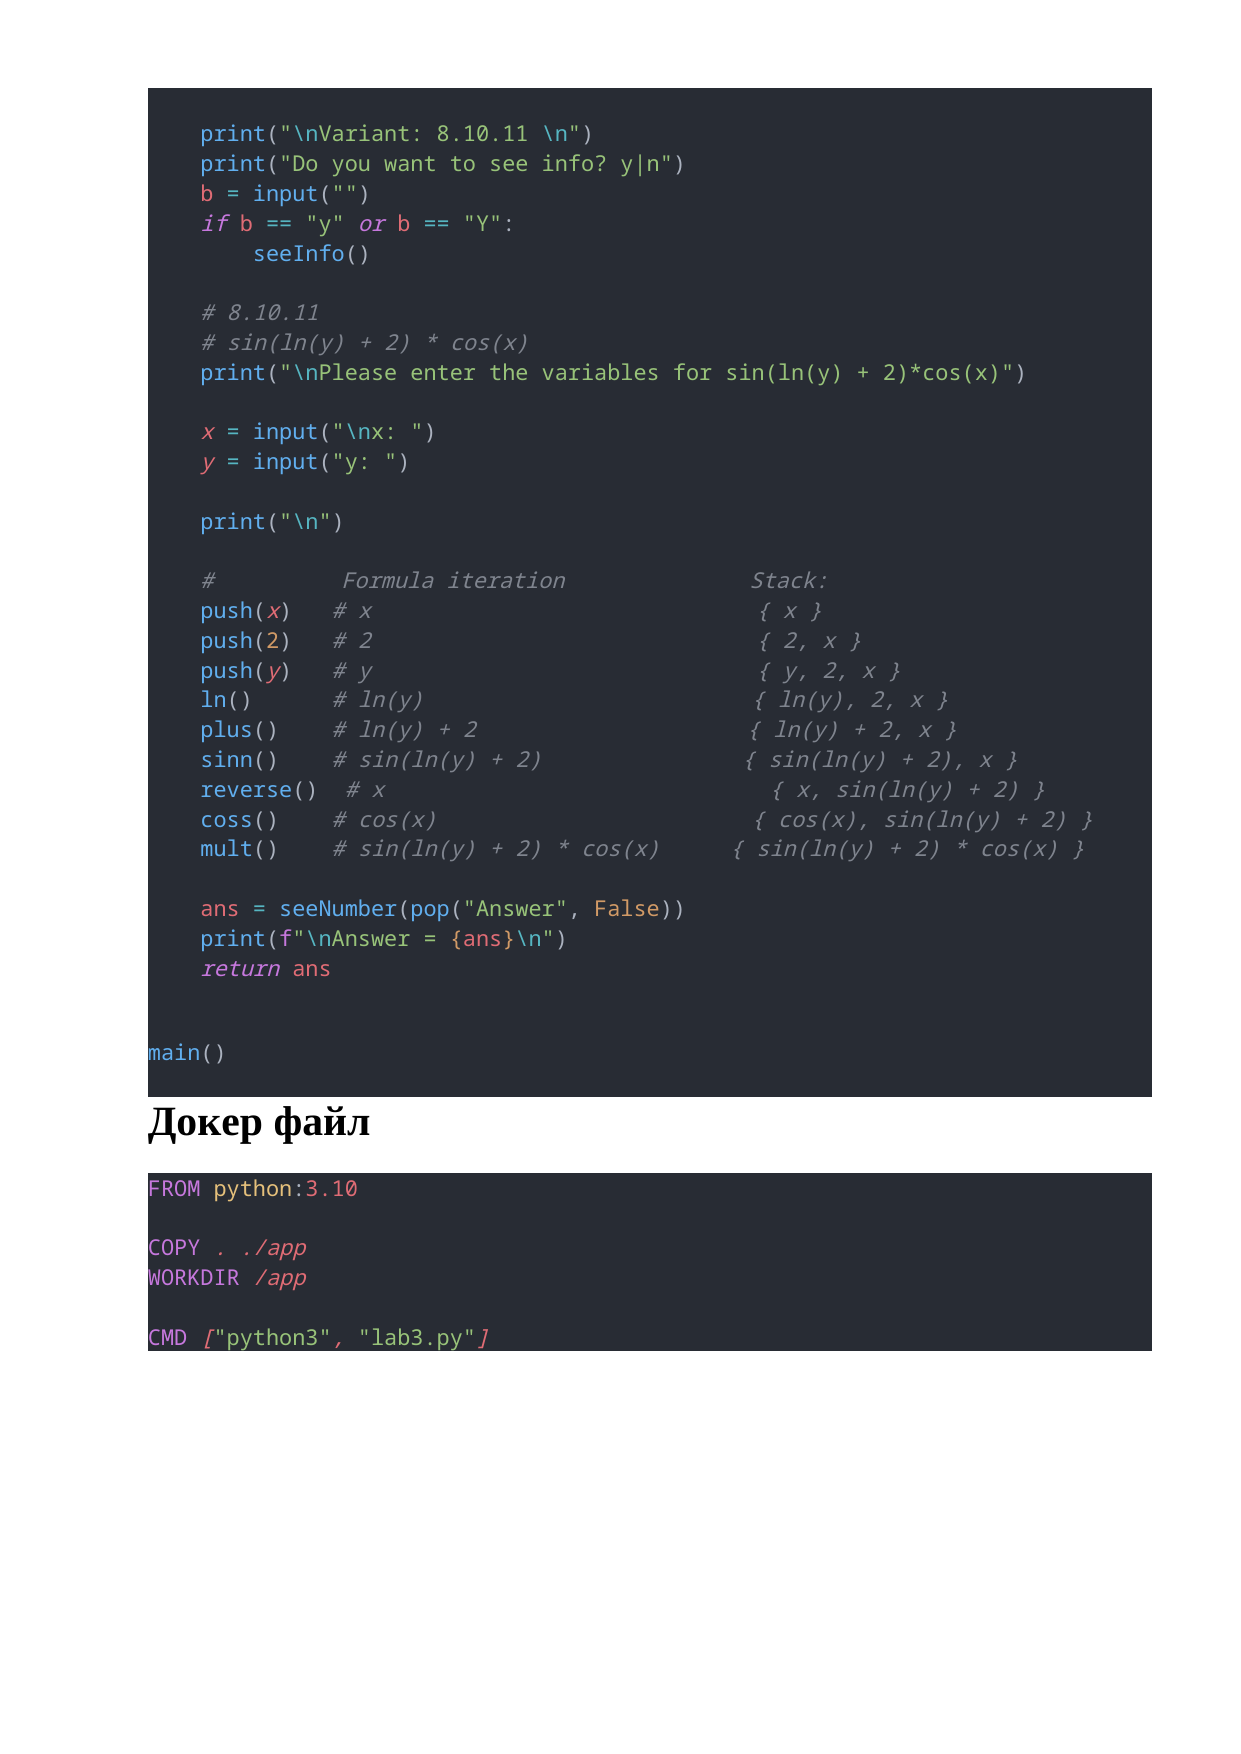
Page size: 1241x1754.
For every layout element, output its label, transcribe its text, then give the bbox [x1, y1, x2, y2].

text if b == "y" or b == "Y": [148, 208, 1152, 237]
text reverse() # x { x, sin(ln(y) + 2) } [148, 774, 1152, 803]
text print(f"\nAnswer = {ans}\n") [148, 923, 1152, 952]
text Докер файл [148, 1097, 1152, 1144]
text # sin(ln(y) + 2) * cos(x) [148, 327, 1152, 357]
text mult() # sin(ln(y) + 2) * cos(x) { sin(ln(y) + 2) * cos(x) } [148, 833, 1152, 863]
text print("\nVariant: 8.10.11 \n") [148, 118, 1152, 148]
text ans = seeNumber(pop("Answer", False)) [148, 893, 1152, 923]
text main() [148, 1037, 1152, 1067]
text push(y) # y { y, 2, x } [148, 654, 1152, 684]
text print("\nPlease enter the variables for sin(ln(y) + 2)*cos(x)") [148, 357, 1152, 386]
text x = input("\nx: ") [148, 416, 1152, 446]
text y = input("y: ") [148, 446, 1152, 476]
text COPY . ./app [148, 1232, 1152, 1262]
text # Formula iteration Stack: [148, 565, 1152, 595]
text print("Do you want to see info? y|n") [148, 148, 1152, 178]
text FROM python:3.10 [148, 1173, 1152, 1202]
text sinn() # sin(ln(y) + 2) { sin(ln(y) + 2), x } [148, 744, 1152, 774]
text ln() # ln(y) { ln(y), 2, x } [148, 684, 1152, 714]
text push(x) # x { x } [148, 595, 1152, 625]
text seeInfo() [148, 237, 1152, 267]
text print("\n") [148, 506, 1152, 535]
text plus() # ln(y) + 2 { ln(y) + 2, x } [148, 714, 1152, 744]
text CMD ["python3", "lab3.py"] [148, 1322, 1152, 1351]
text return ans [148, 952, 1152, 982]
text WORKDIR /app [148, 1262, 1152, 1292]
text push(2) # 2 { 2, x } [148, 625, 1152, 654]
text # 8.10.11 [148, 297, 1152, 327]
text coss() # cos(x) { cos(x), sin(ln(y) + 2) } [148, 803, 1152, 833]
text b = input("") [148, 178, 1152, 208]
